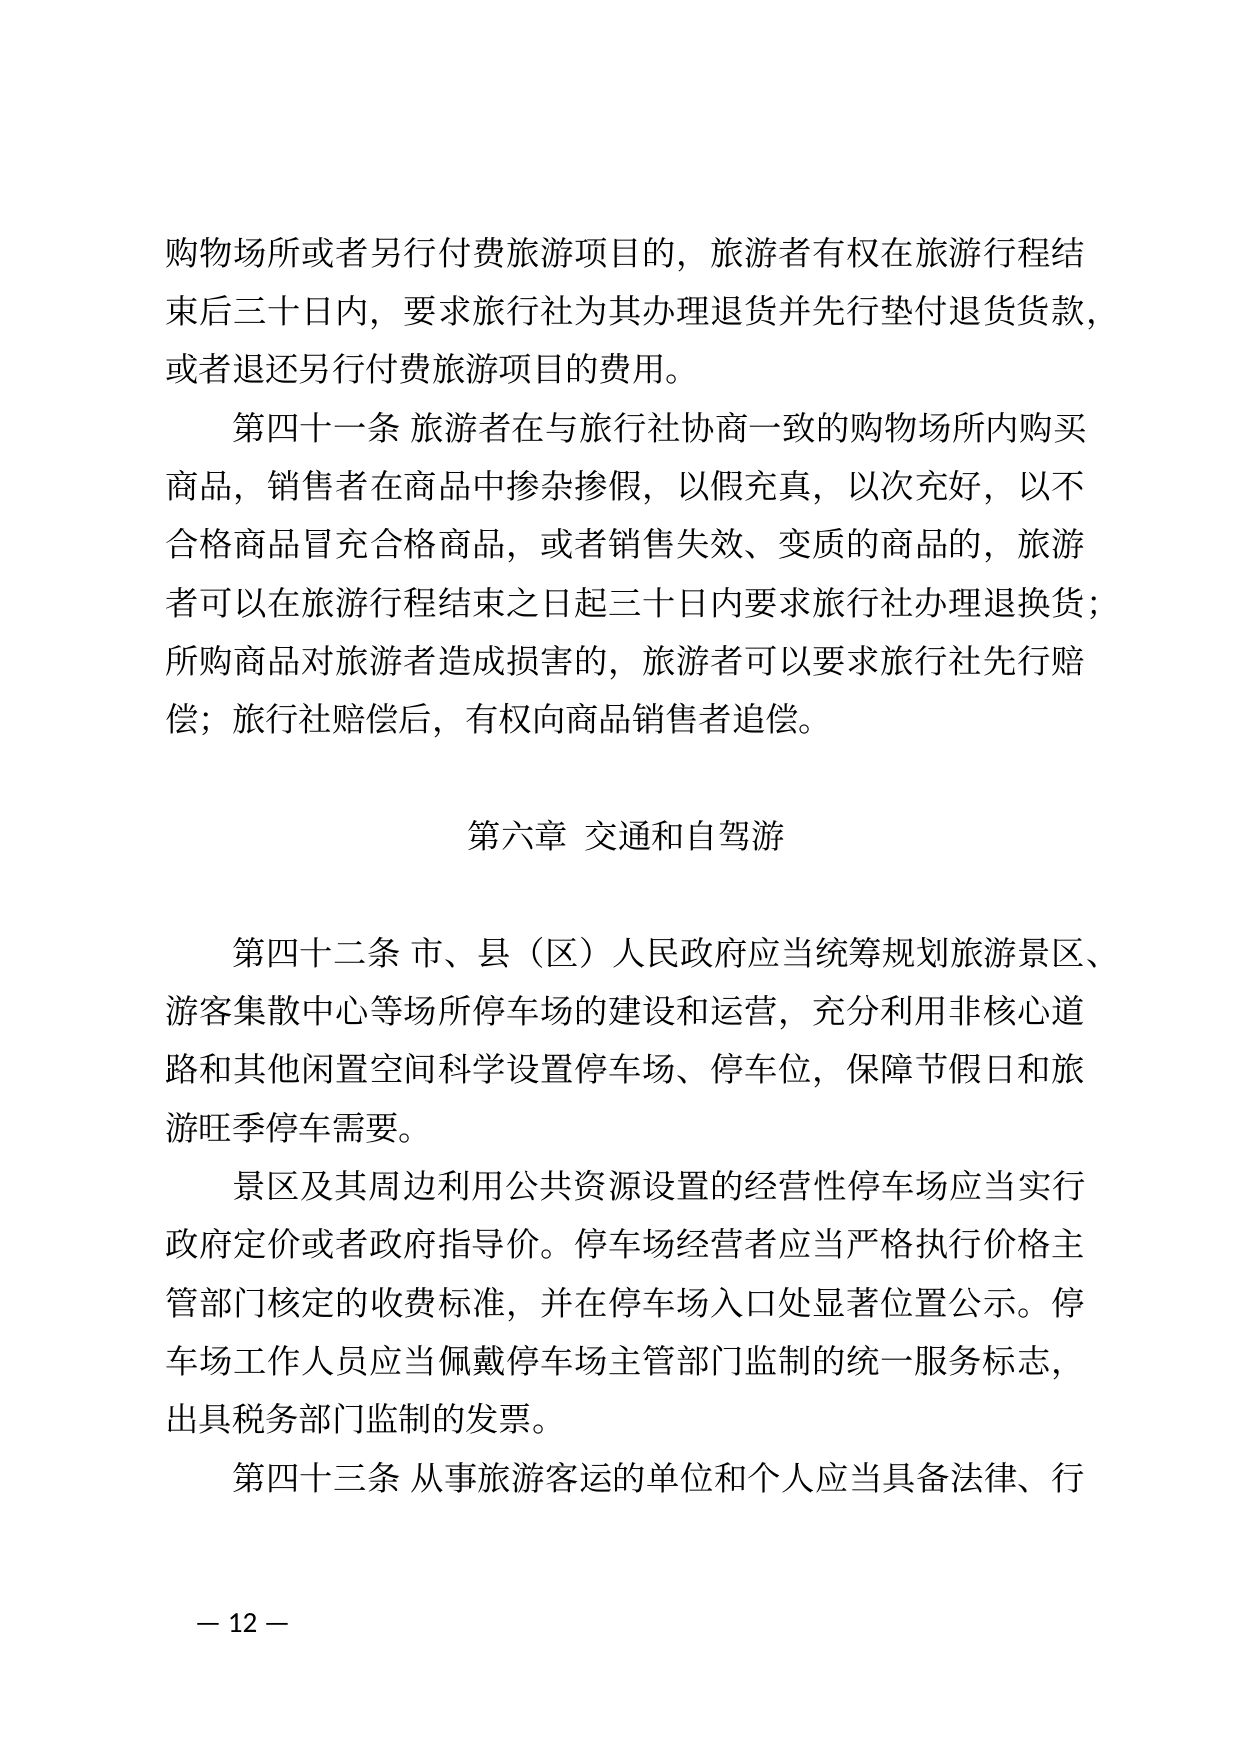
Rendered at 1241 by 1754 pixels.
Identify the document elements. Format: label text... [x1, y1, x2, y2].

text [165, 1443, 1087, 1502]
text 第六章 交通和自驾游 [165, 802, 1087, 860]
text 景区及其周边利用公共资源设置的经营性停车场应当实行政府定价或者政府指导价。停车场经营者应当严格执行价格主管部门核定的收费标准，并在停车场入口处显著位置公示。停车场工作人员应当佩戴停车场主管部门监制的统一服务标志，出具税务部门监制的发票。 [165, 1152, 1087, 1443]
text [165, 218, 1087, 393]
text 第四十一条 旅游者在与旅行社协商一致的购物场所内购买商品，销售者在商品中掺杂掺假，以假充真，以次充好，以不合格商品冒充合格商品，或者销售失效、变质的商品的，旅游者可以在旅游行程结束之日起三十日内要求旅行社办理退换货；所购商品对旅游者造成损害的，旅游者可以要求旅行社先行赔偿；旅行社赔偿后，有权向商品销售者追偿。 [165, 393, 1087, 743]
text 第四十二条 市、县（区）人民政府应当统筹规划旅游景区、游客集散中心等场所停车场的建设和运营，充分利用非核心道路和其他闲置空间科学设置停车场、停车位，保障节假日和旅游旺季停车需要。 [165, 918, 1087, 1152]
